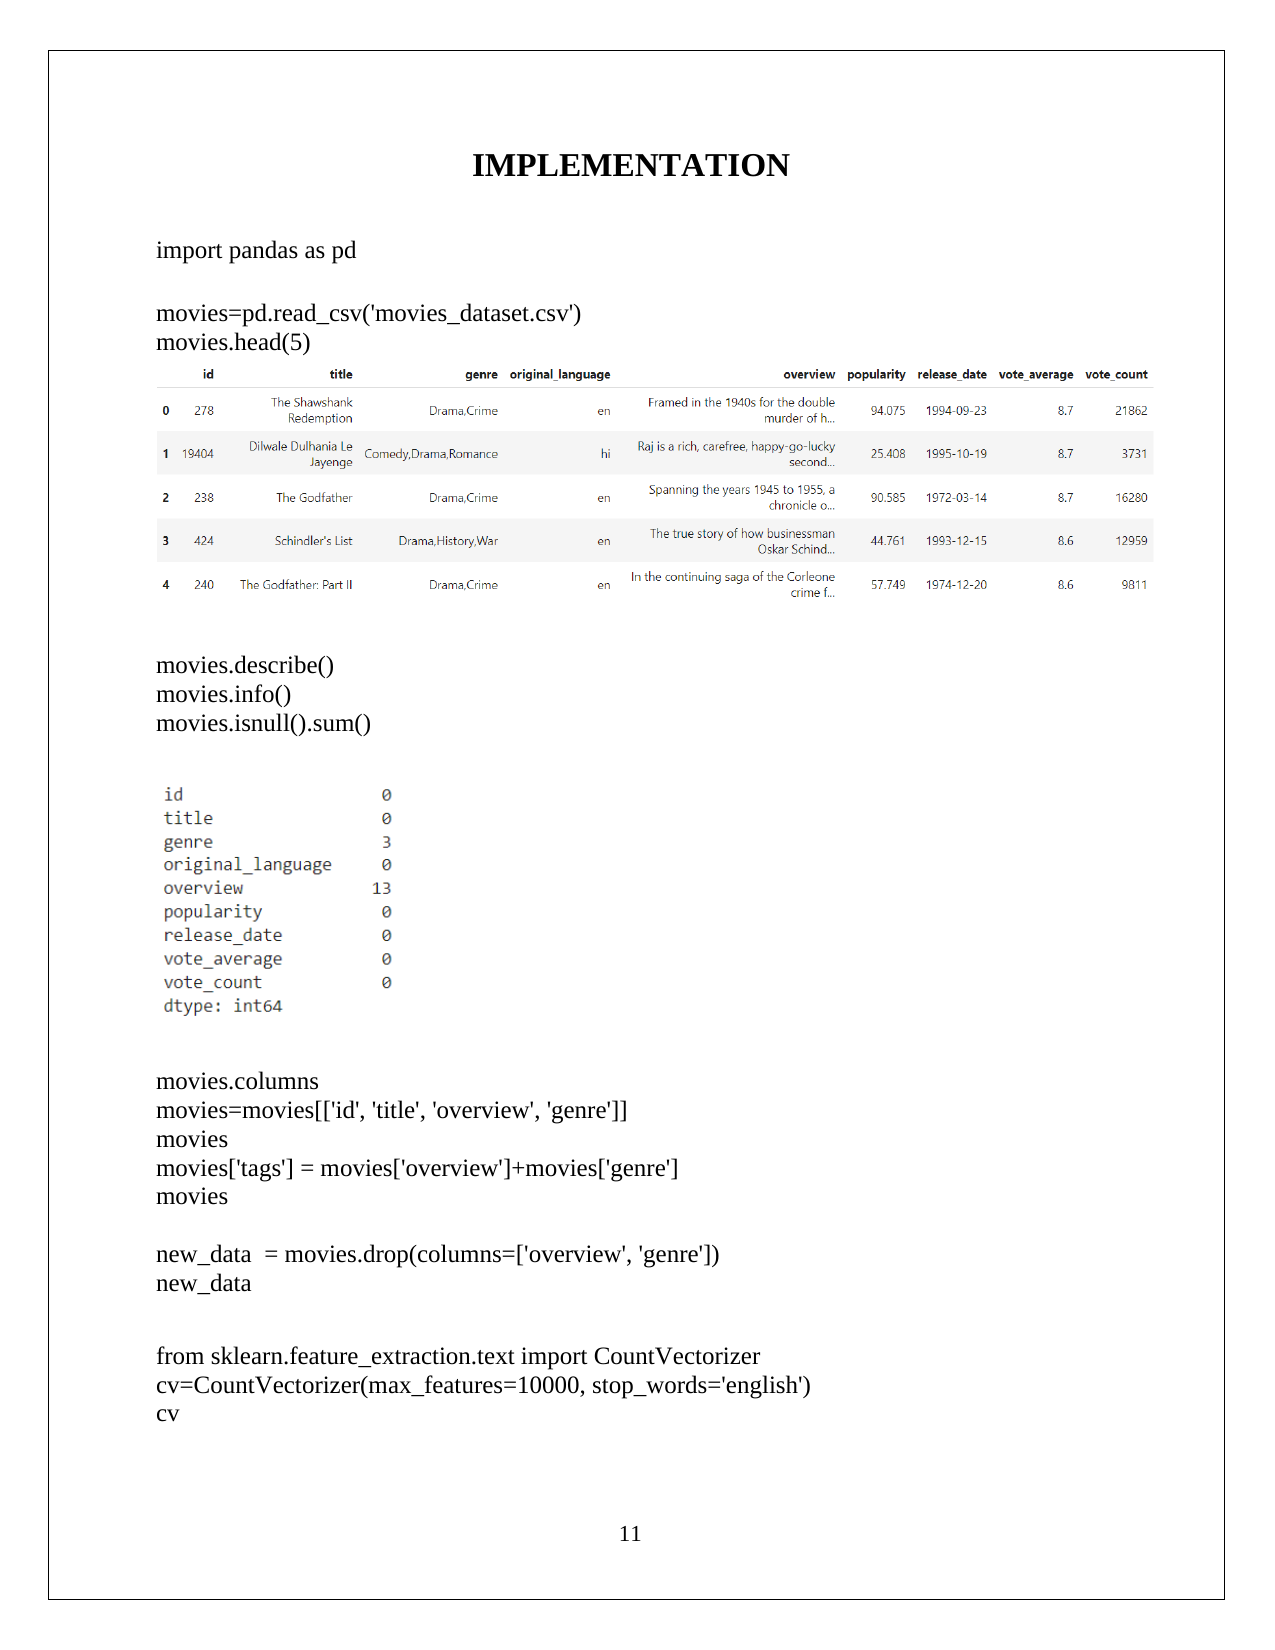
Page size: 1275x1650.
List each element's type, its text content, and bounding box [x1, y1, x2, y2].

subtitle movies.columns movies=movies[['id', 'title', 'overview', 'genre']] movies movies['tags'] = movies['overview']+movies['genre'] movies new_data = movies.drop(columns=['overview', 'genre']) new_data [156, 1066, 1106, 1335]
subtitle IMPLEMENTATION [156, 146, 1106, 184]
picture [155, 777, 415, 1022]
subtitle movies=pd.read_csv('movies_dataset.csv') movies.head(5) [156, 269, 1106, 356]
subtitle from sklearn.feature_extraction.text import CountVectorizer cv=CountVectorizer(max_features=10000, stop_words='english') cv [156, 1341, 1106, 1427]
subtitle movies.describe() movies.info() movies.isnull().sum() [156, 650, 1106, 737]
picture [155, 362, 1158, 606]
subtitle import pandas as pd [156, 235, 1106, 263]
